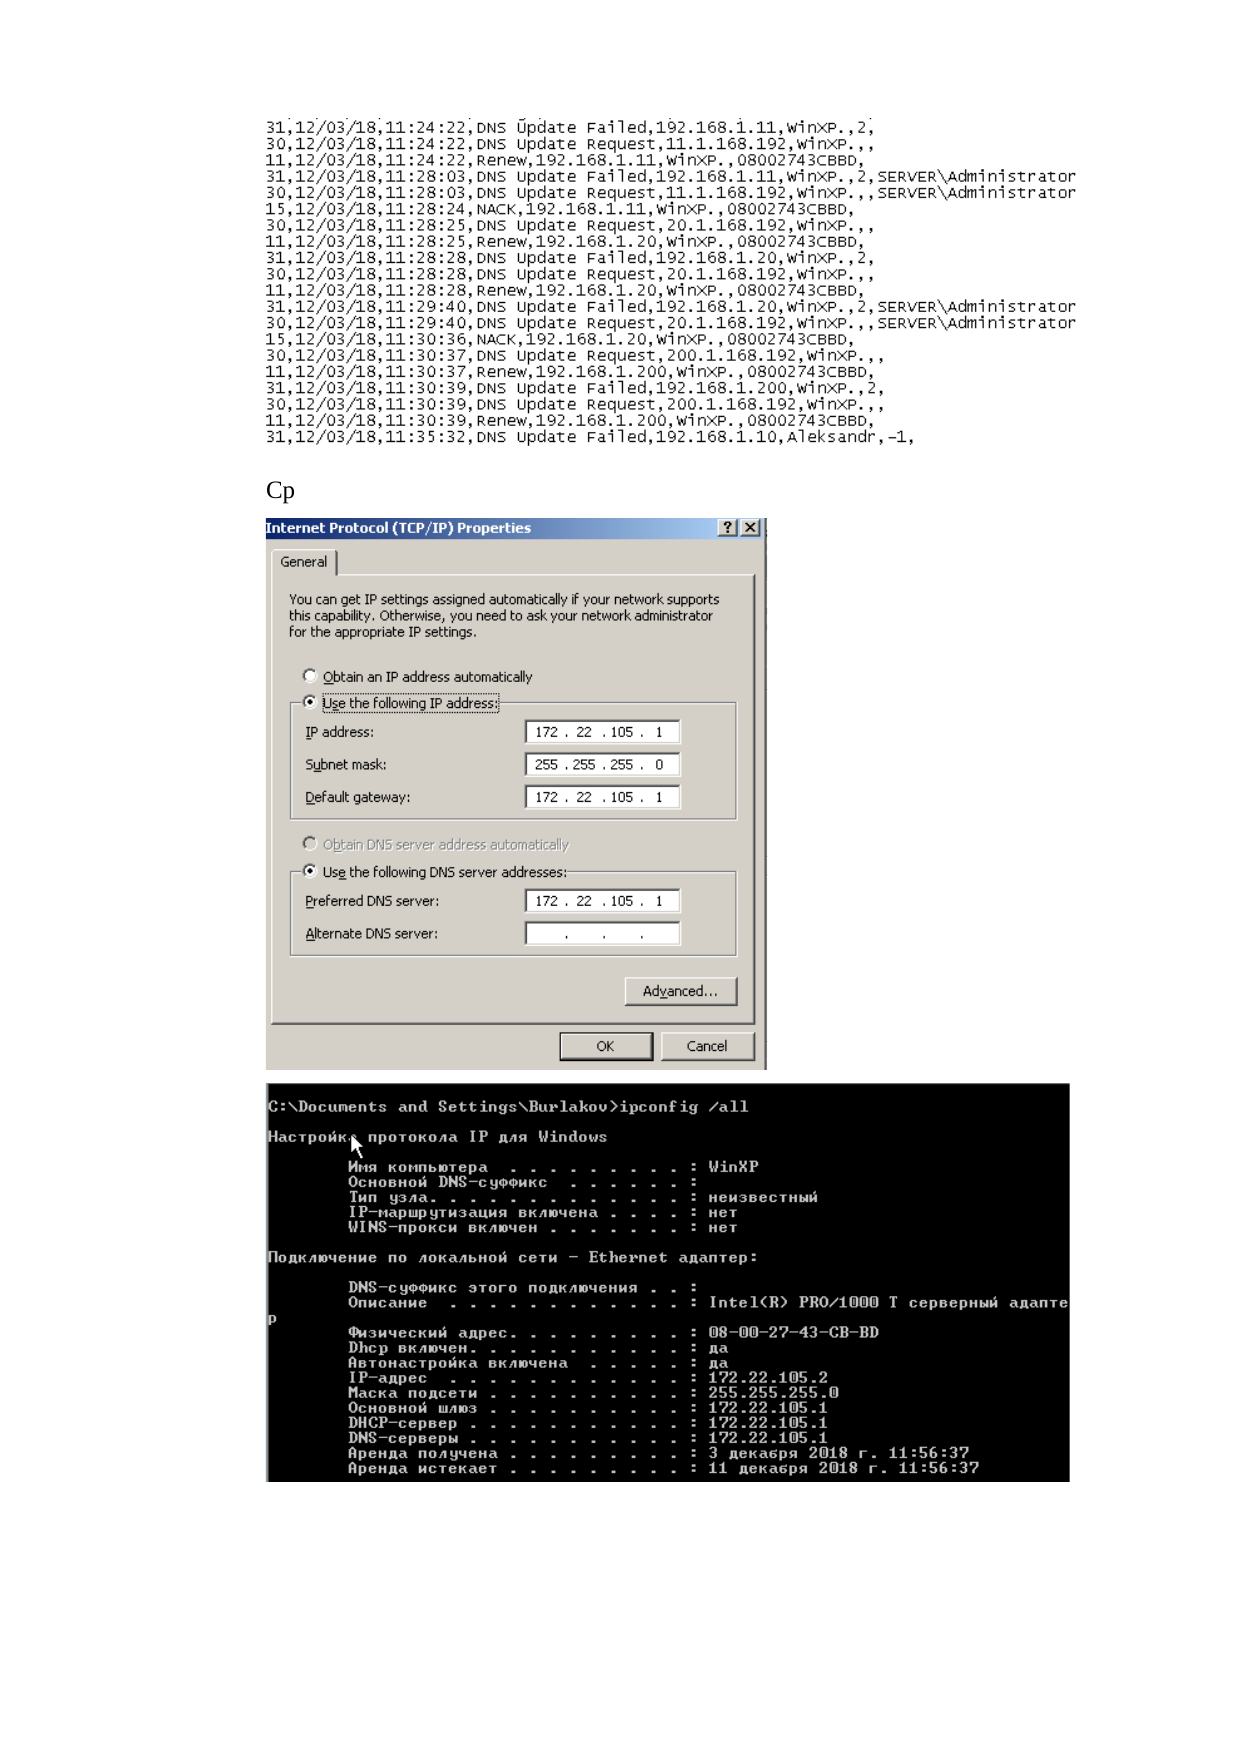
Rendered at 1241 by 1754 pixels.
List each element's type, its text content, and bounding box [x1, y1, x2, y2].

picture [265, 518, 768, 1070]
picture [265, 118, 1158, 461]
picture [265, 1083, 1070, 1482]
text Ср [177, 475, 1152, 504]
